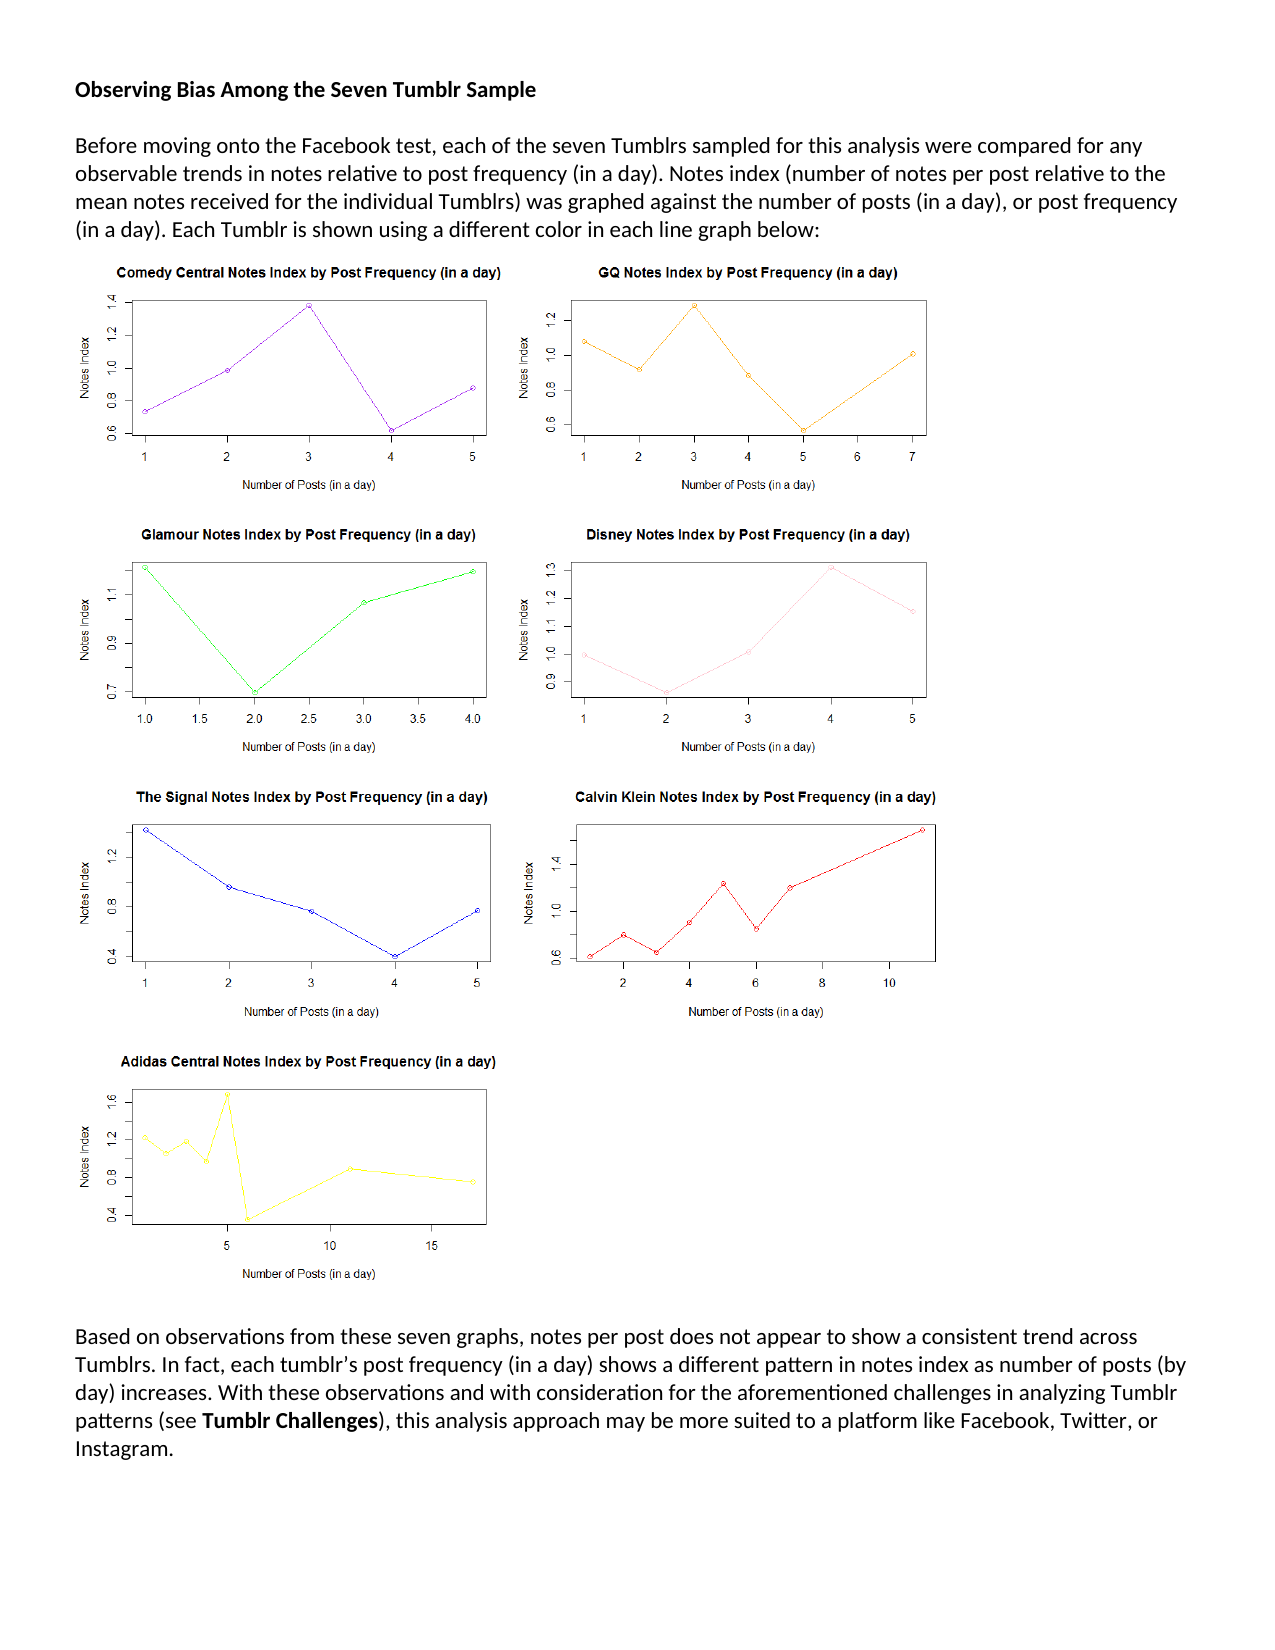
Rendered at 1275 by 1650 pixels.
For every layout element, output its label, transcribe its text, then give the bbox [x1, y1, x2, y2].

text Based on observations from these seven graphs, notes per post does not appear to show a consistent trend across Tumblrs. In fact, each tumblr’s post frequency (in a day) shows a different pattern in notes index as number of posts (by day) increases. With these observations and with consideration for the aforementioned challenges in analyzing Tumblr patterns (see Tumblr Challenges), this analysis approach may be more suited to a platform like Facebook, Twitter, or Instagram. [75, 1322, 1200, 1462]
text Before moving onto the Facebook test, each of the seven Tumblrs sampled for this analysis were compared for any observable trends in notes relative to post frequency (in a day). Notes index (number of notes per post relative to the mean notes received for the individual Tumblrs) was graphed against the number of posts (in a day), or post frequency (in a day). Each Tumblr is shown using a different color in each line graph below: [75, 131, 1200, 243]
picture [75, 243, 965, 1295]
text Observing Bias Among the Seven Tumblr Sample [75, 75, 1200, 103]
